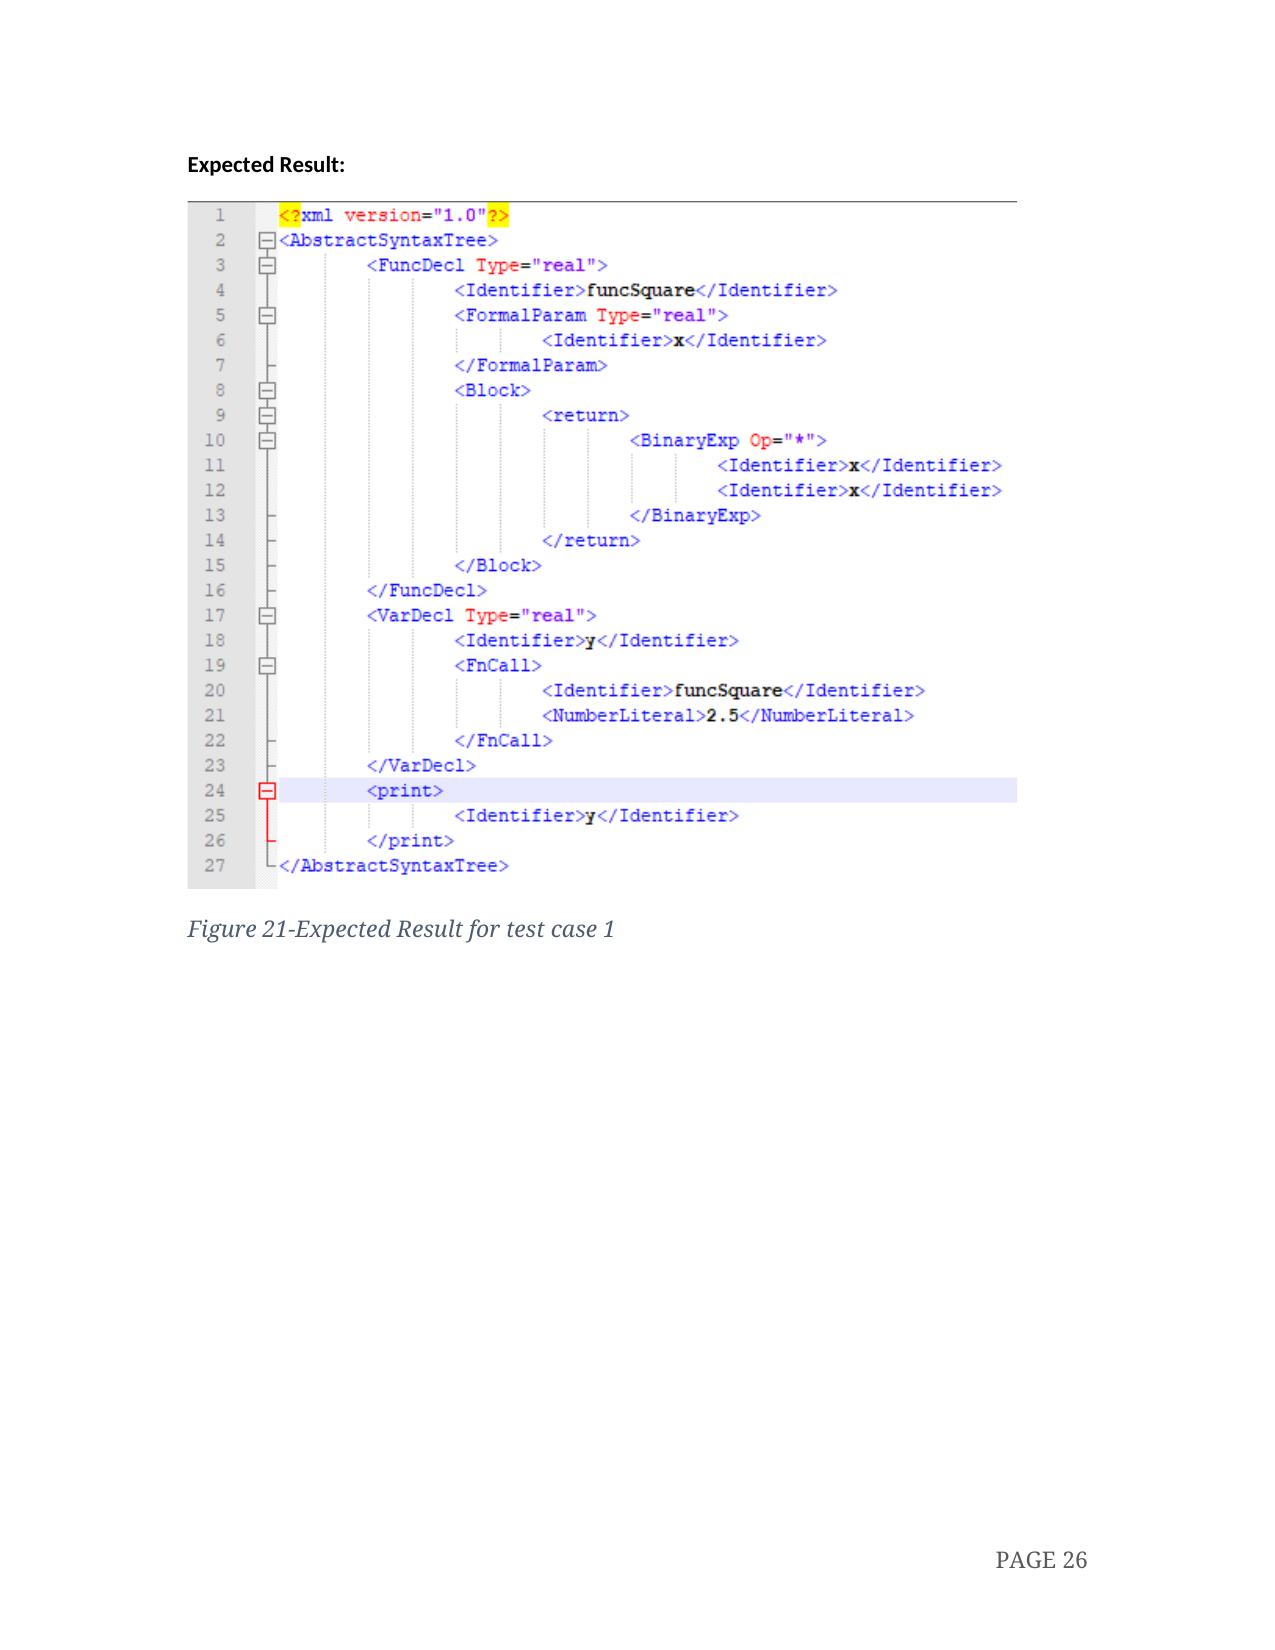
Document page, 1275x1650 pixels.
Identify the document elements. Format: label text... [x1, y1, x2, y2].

picture [187, 201, 1018, 889]
text Expected Result: [187, 150, 1087, 178]
text Figure 21-Expected Result for test case 1 [187, 913, 1087, 944]
